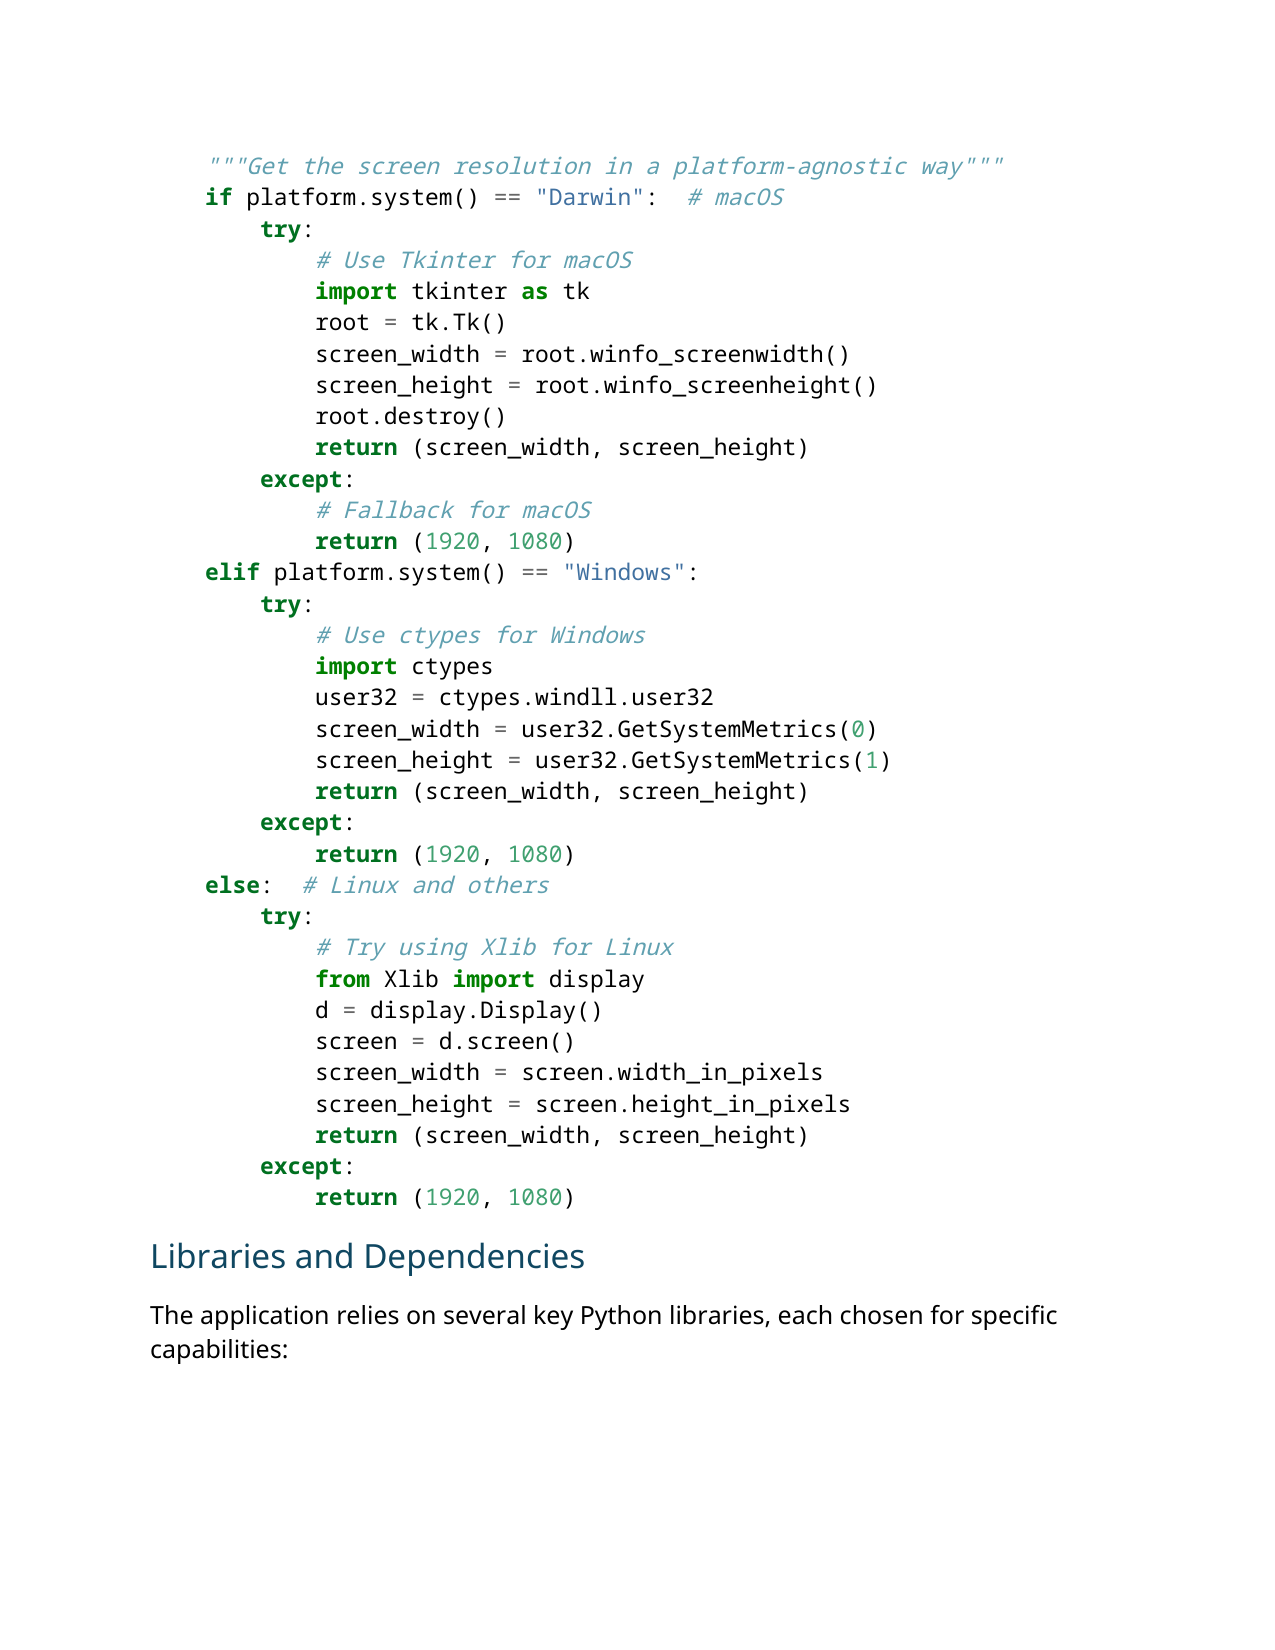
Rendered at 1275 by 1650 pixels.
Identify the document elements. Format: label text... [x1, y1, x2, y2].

subtitle Libraries and Dependencies [150, 1233, 1125, 1279]
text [150, 150, 1125, 1212]
text The application relies on several key Python libraries, each chosen for specific capabilities: [150, 1297, 1125, 1366]
